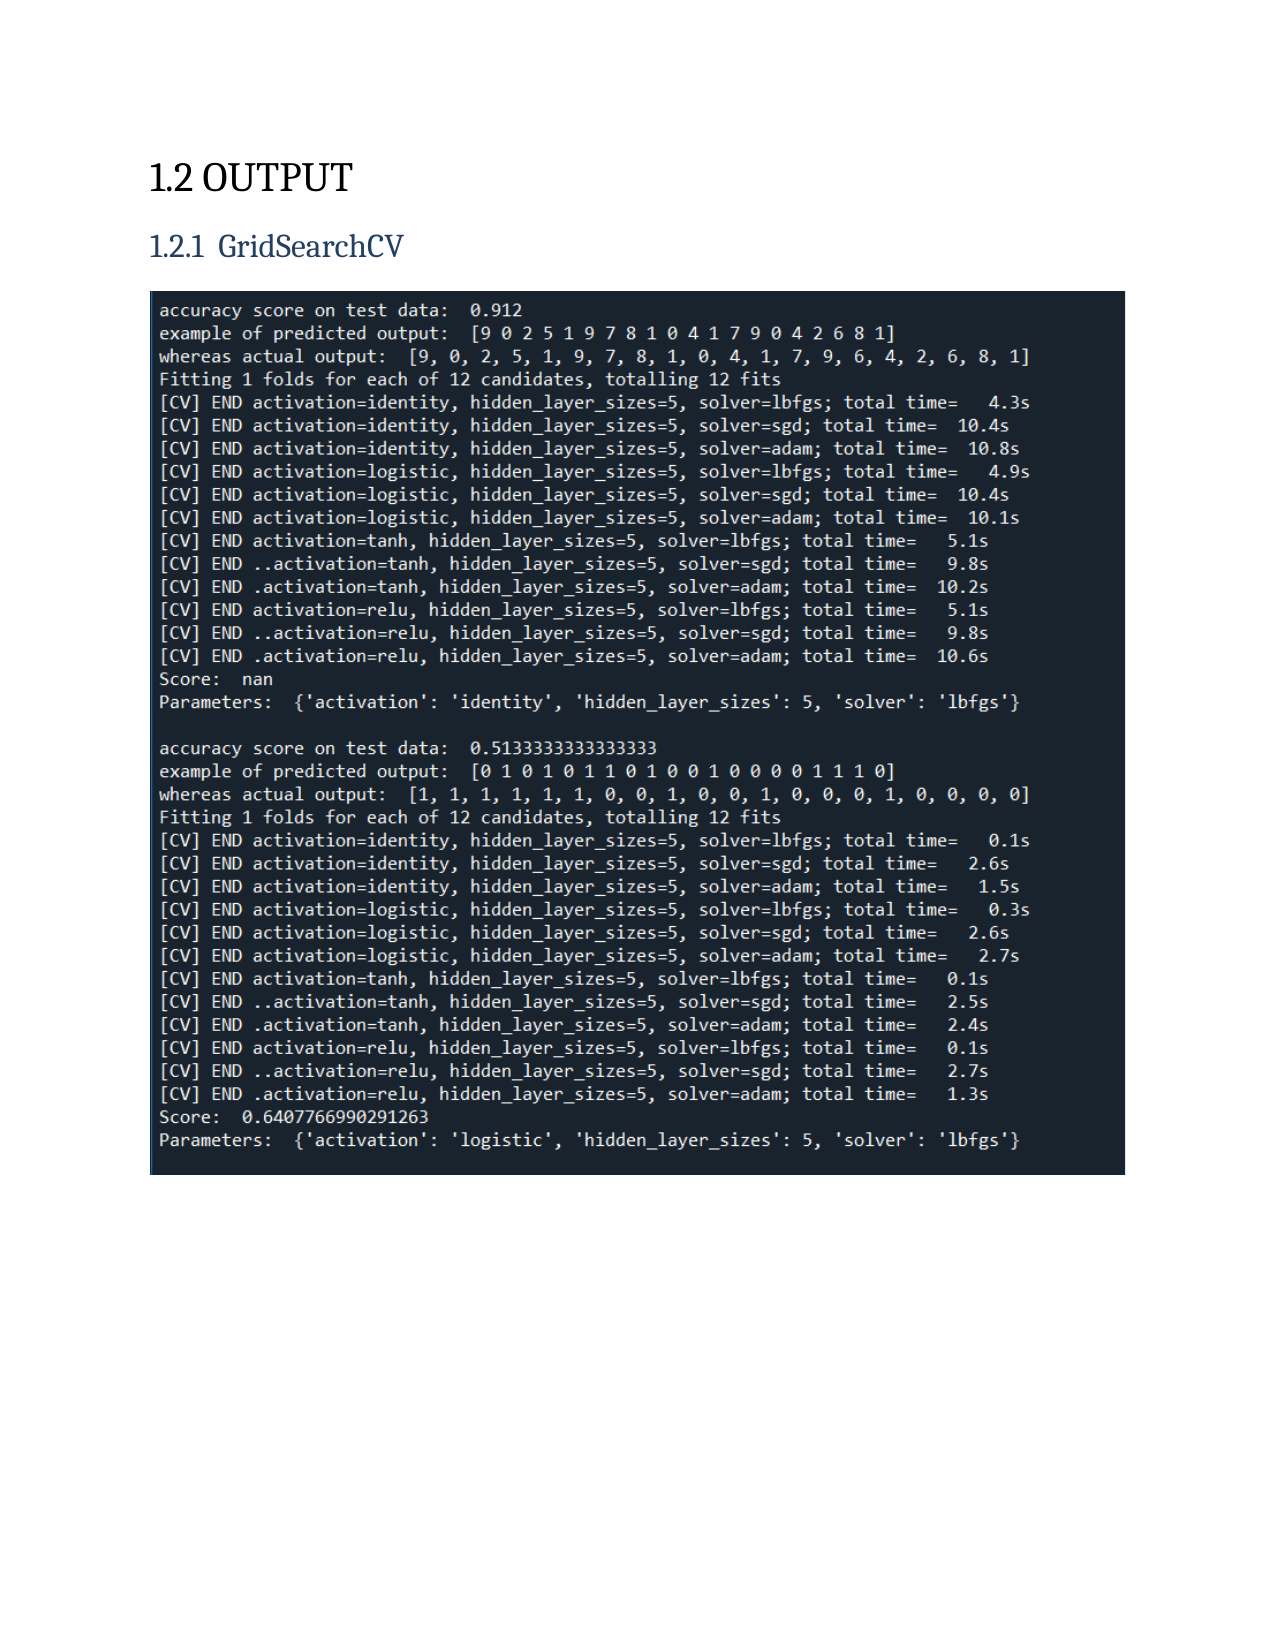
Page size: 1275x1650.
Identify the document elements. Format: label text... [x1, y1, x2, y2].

subtitle 1.2 OUTPUT [150, 154, 1125, 202]
subtitle 1.2.1 GridSearchCV [150, 227, 1125, 265]
picture [150, 291, 1125, 1175]
